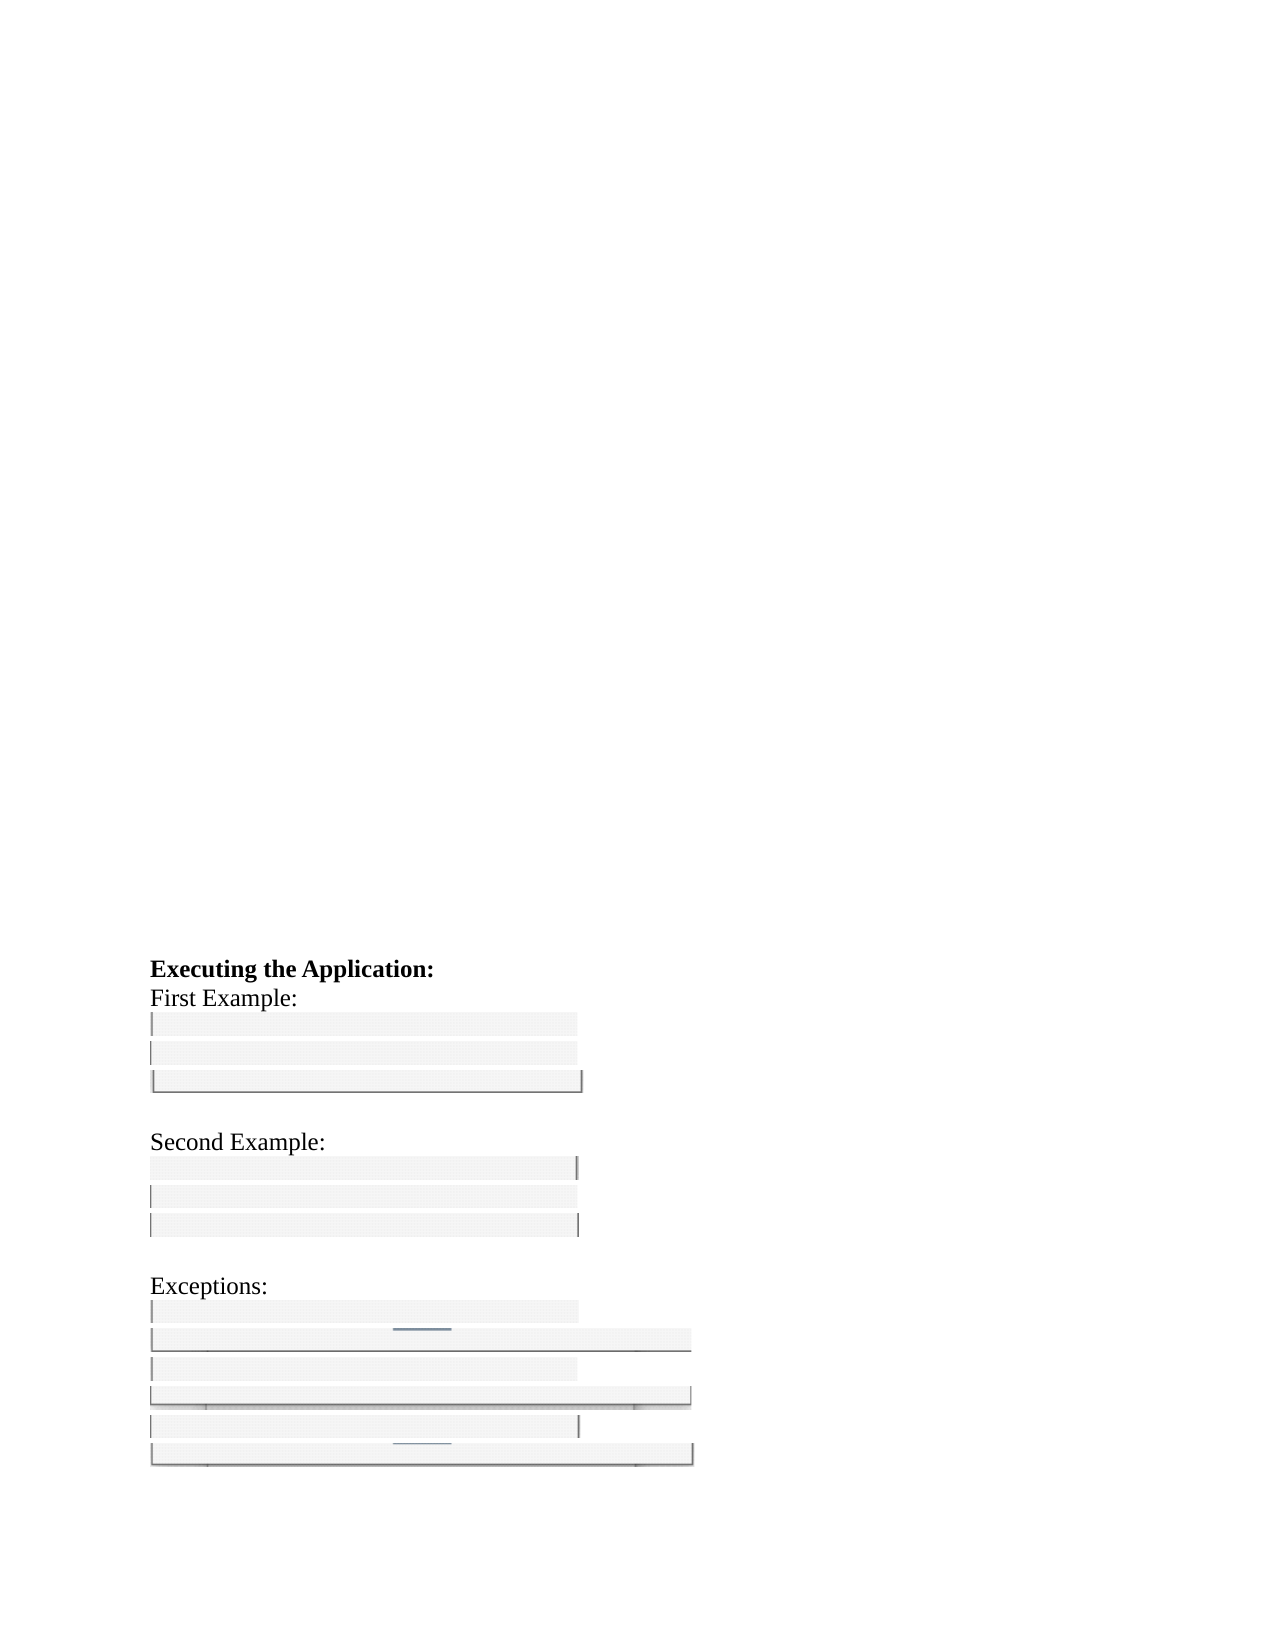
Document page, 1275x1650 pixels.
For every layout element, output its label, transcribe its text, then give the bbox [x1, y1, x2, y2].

text First Example: [150, 984, 1125, 1012]
text Second Example: [150, 1127, 1125, 1156]
text Executing the Application: [150, 955, 1125, 984]
text Exceptions: [150, 1271, 1125, 1300]
